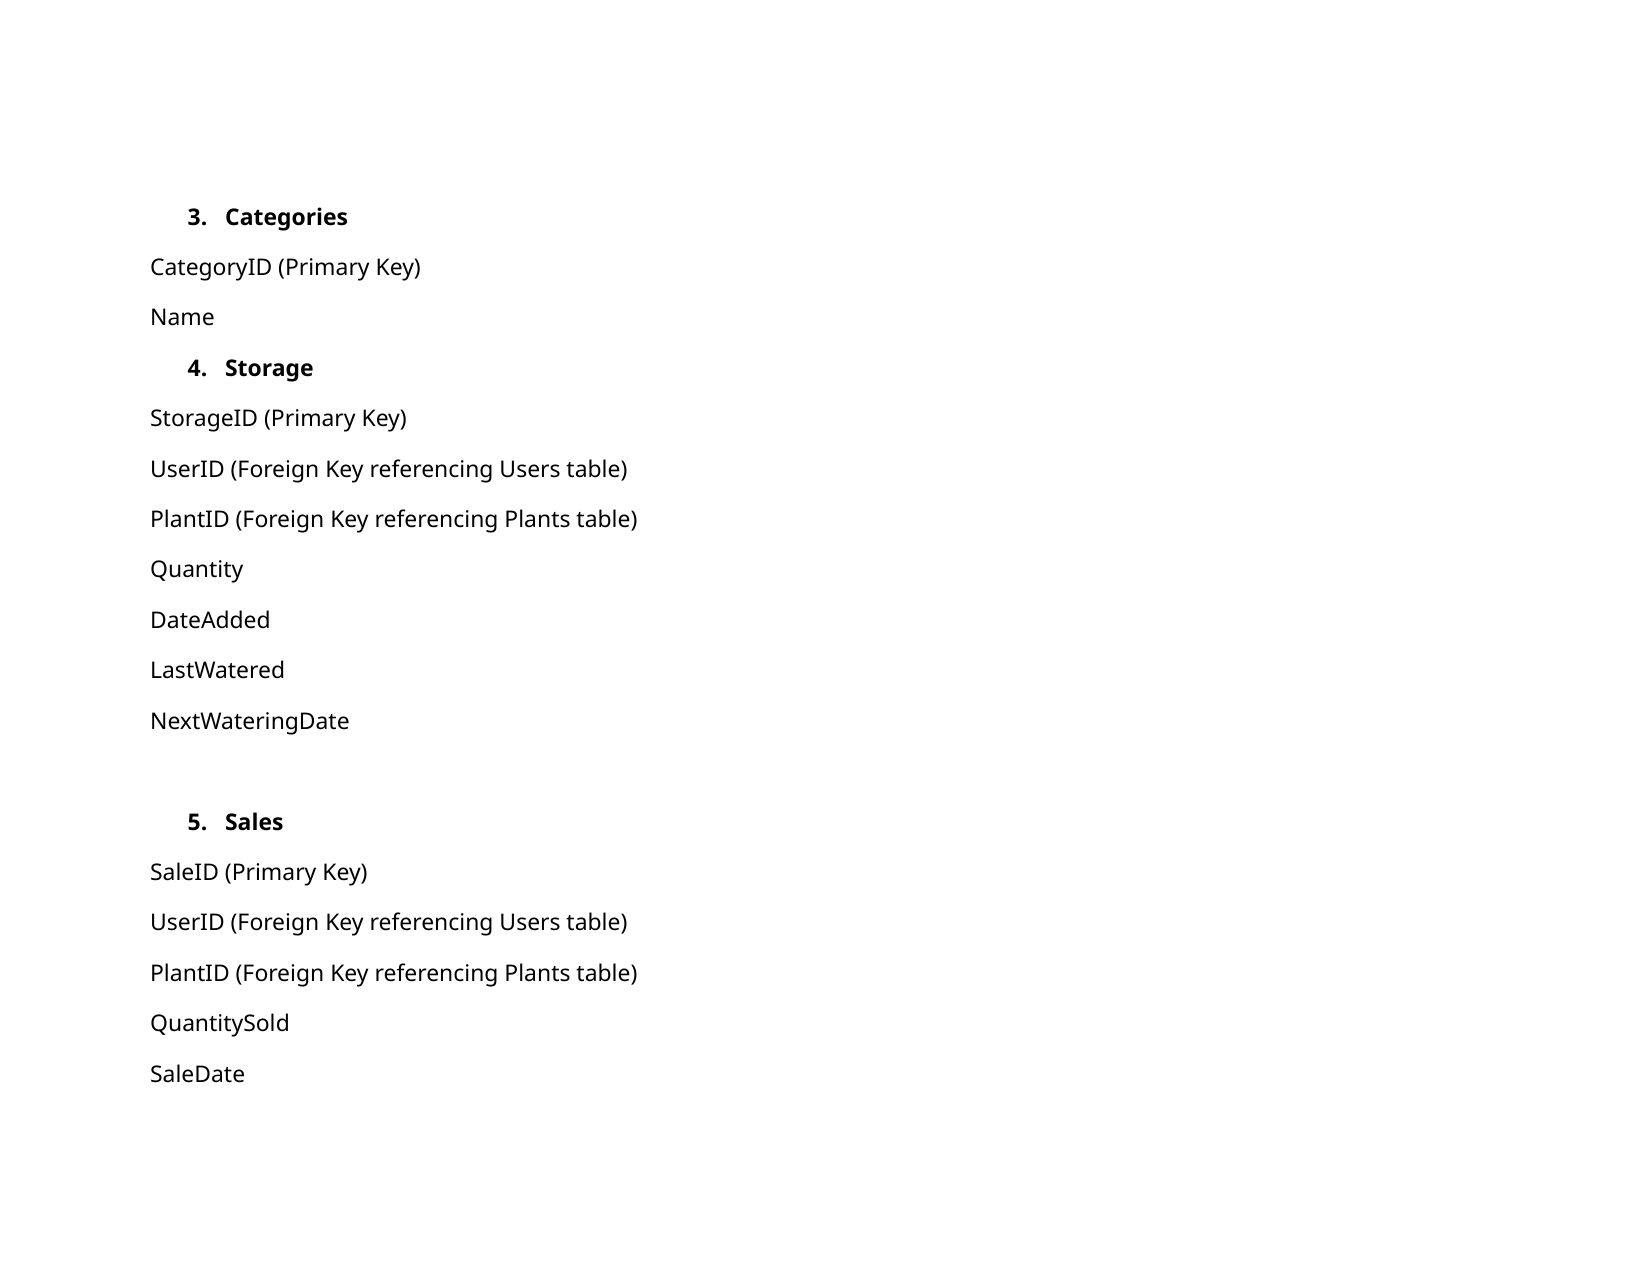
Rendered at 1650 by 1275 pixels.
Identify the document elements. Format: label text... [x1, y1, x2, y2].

text UserID (Foreign Key referencing Users table) [150, 452, 1500, 484]
text PlantID (Foreign Key referencing Plants table) [150, 957, 1500, 988]
text CategoryID (Primary Key) [150, 251, 1500, 282]
list Storage [187, 352, 1500, 383]
text SaleID (Primary Key) [150, 856, 1500, 887]
text Quantity [150, 553, 1500, 584]
text StorageID (Primary Key) [150, 402, 1500, 433]
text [150, 906, 1500, 937]
text PlantID (Foreign Key referencing Plants table) [150, 503, 1500, 534]
text NextWateringDate [150, 704, 1500, 736]
text LastWatered [150, 654, 1500, 685]
text Name [150, 301, 1500, 332]
text QuantitySold [150, 1007, 1500, 1038]
list Sales [187, 805, 1500, 837]
list Categories [187, 200, 1500, 232]
text SaleDate [150, 1057, 1500, 1089]
text DateAdded [150, 604, 1500, 635]
